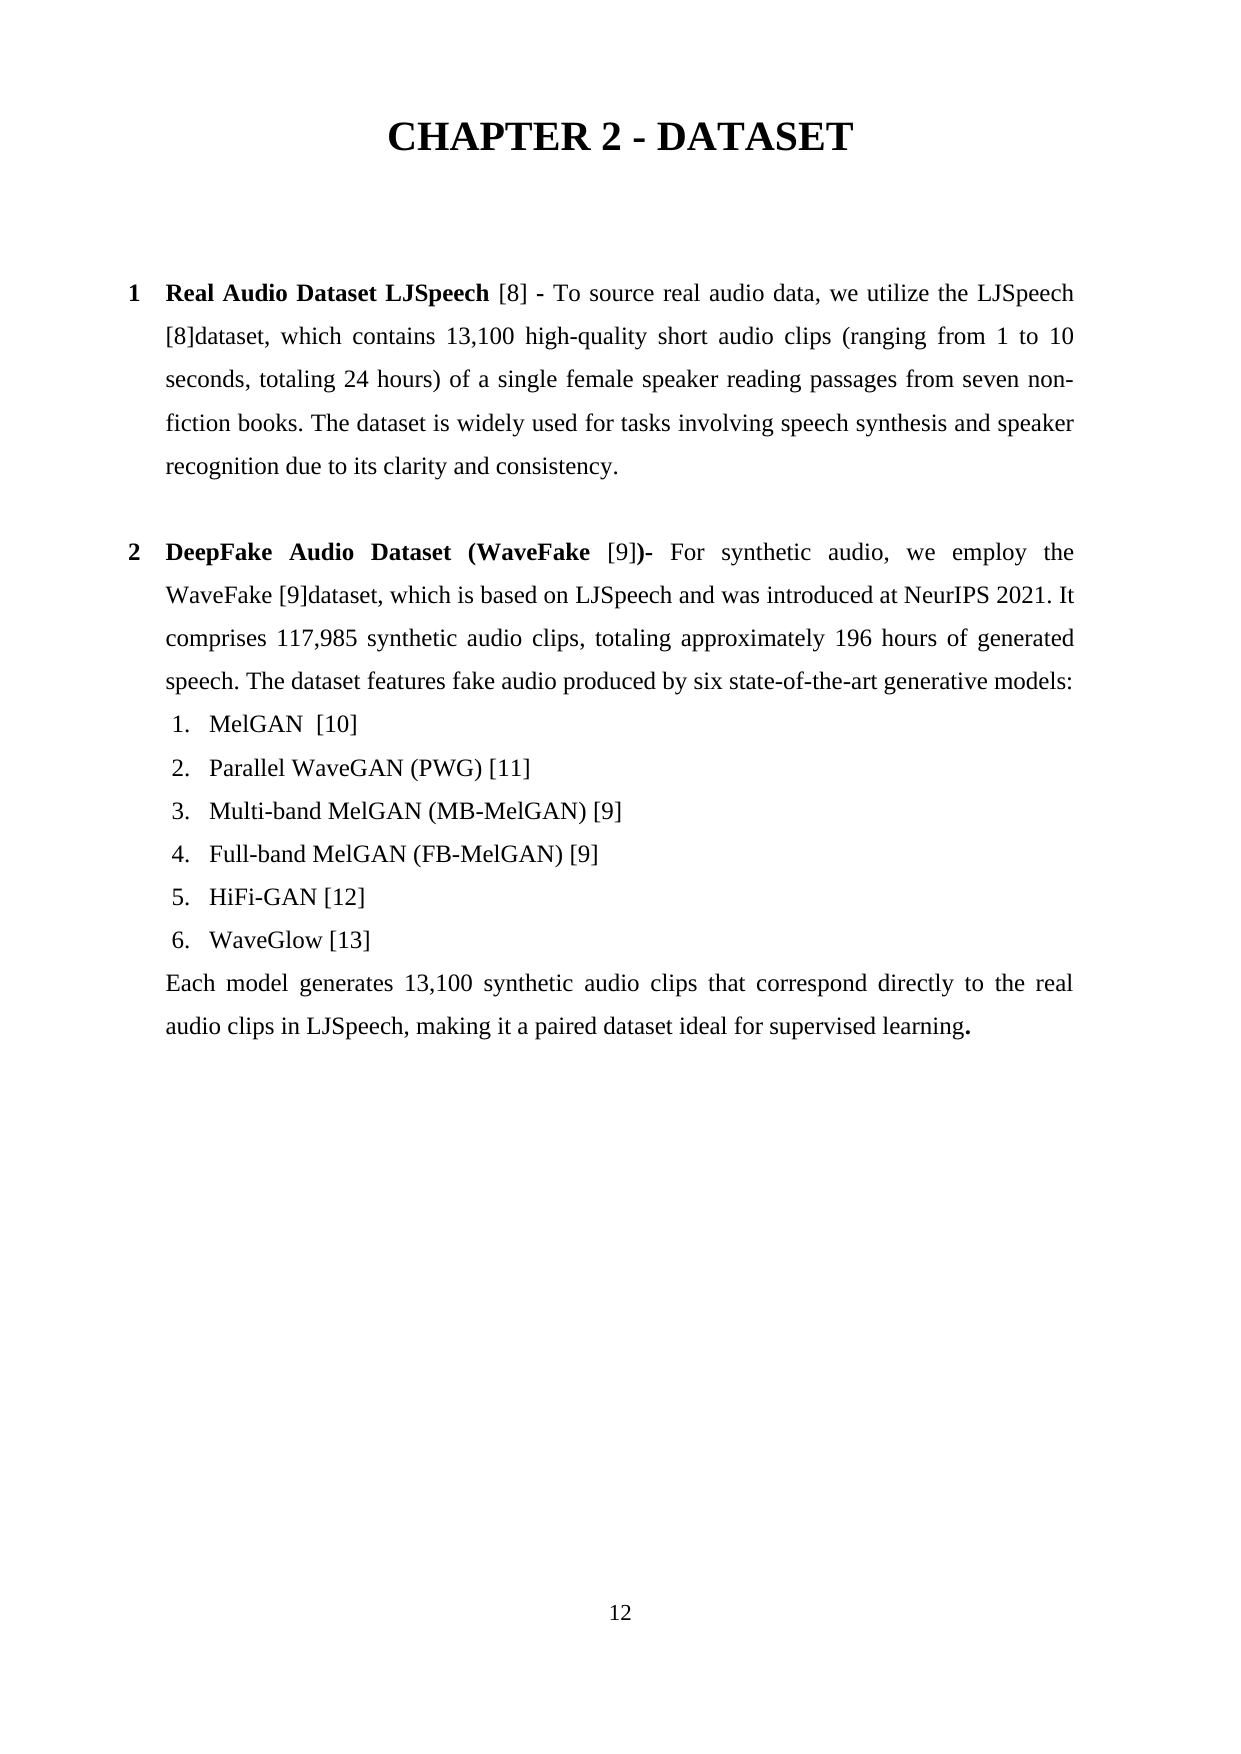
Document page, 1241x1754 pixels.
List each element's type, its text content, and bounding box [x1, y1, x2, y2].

list DeepFake Audio Dataset (WaveFake)- For synthetic audio, we employ the WaveFakedataset, which is based on LJSpeech and was introduced at NeurIPS 2021. It comprises 117,985 synthetic audio clips, totaling approximately 196 hours of generated speech. The dataset features fake audio produced by six state-of-the-art generative models: [128, 537, 1075, 695]
list Multi-band MelGAN (MB-MelGAN) [171, 796, 1075, 824]
list Parallel WaveGAN (PWG) [171, 753, 1075, 781]
list MelGAN [171, 709, 1075, 738]
list HiFi-GAN [171, 882, 1075, 911]
list Full-band MelGAN (FB-MelGAN) [171, 839, 1075, 868]
list WaveGlow [171, 925, 1075, 954]
list Each model generates 13,100 synthetic audio clips that correspond directly to the real audio clips in LJSpeech, making it a paired dataset ideal for supervised learning. [165, 968, 1075, 1040]
subtitle CHAPTER 2 - DATASET [165, 112, 1075, 160]
list Real Audio Dataset LJSpeech - To source real audio data, we utilize the LJSpeech dataset, which contains 13,100 high-quality short audio clips (ranging from 1 to 10 seconds, totaling 24 hours) of a single female speaker reading passages from seven non-fiction books. The dataset is widely used for tasks involving speech synthesis and speaker recognition due to its clarity and consistency. [128, 278, 1075, 479]
